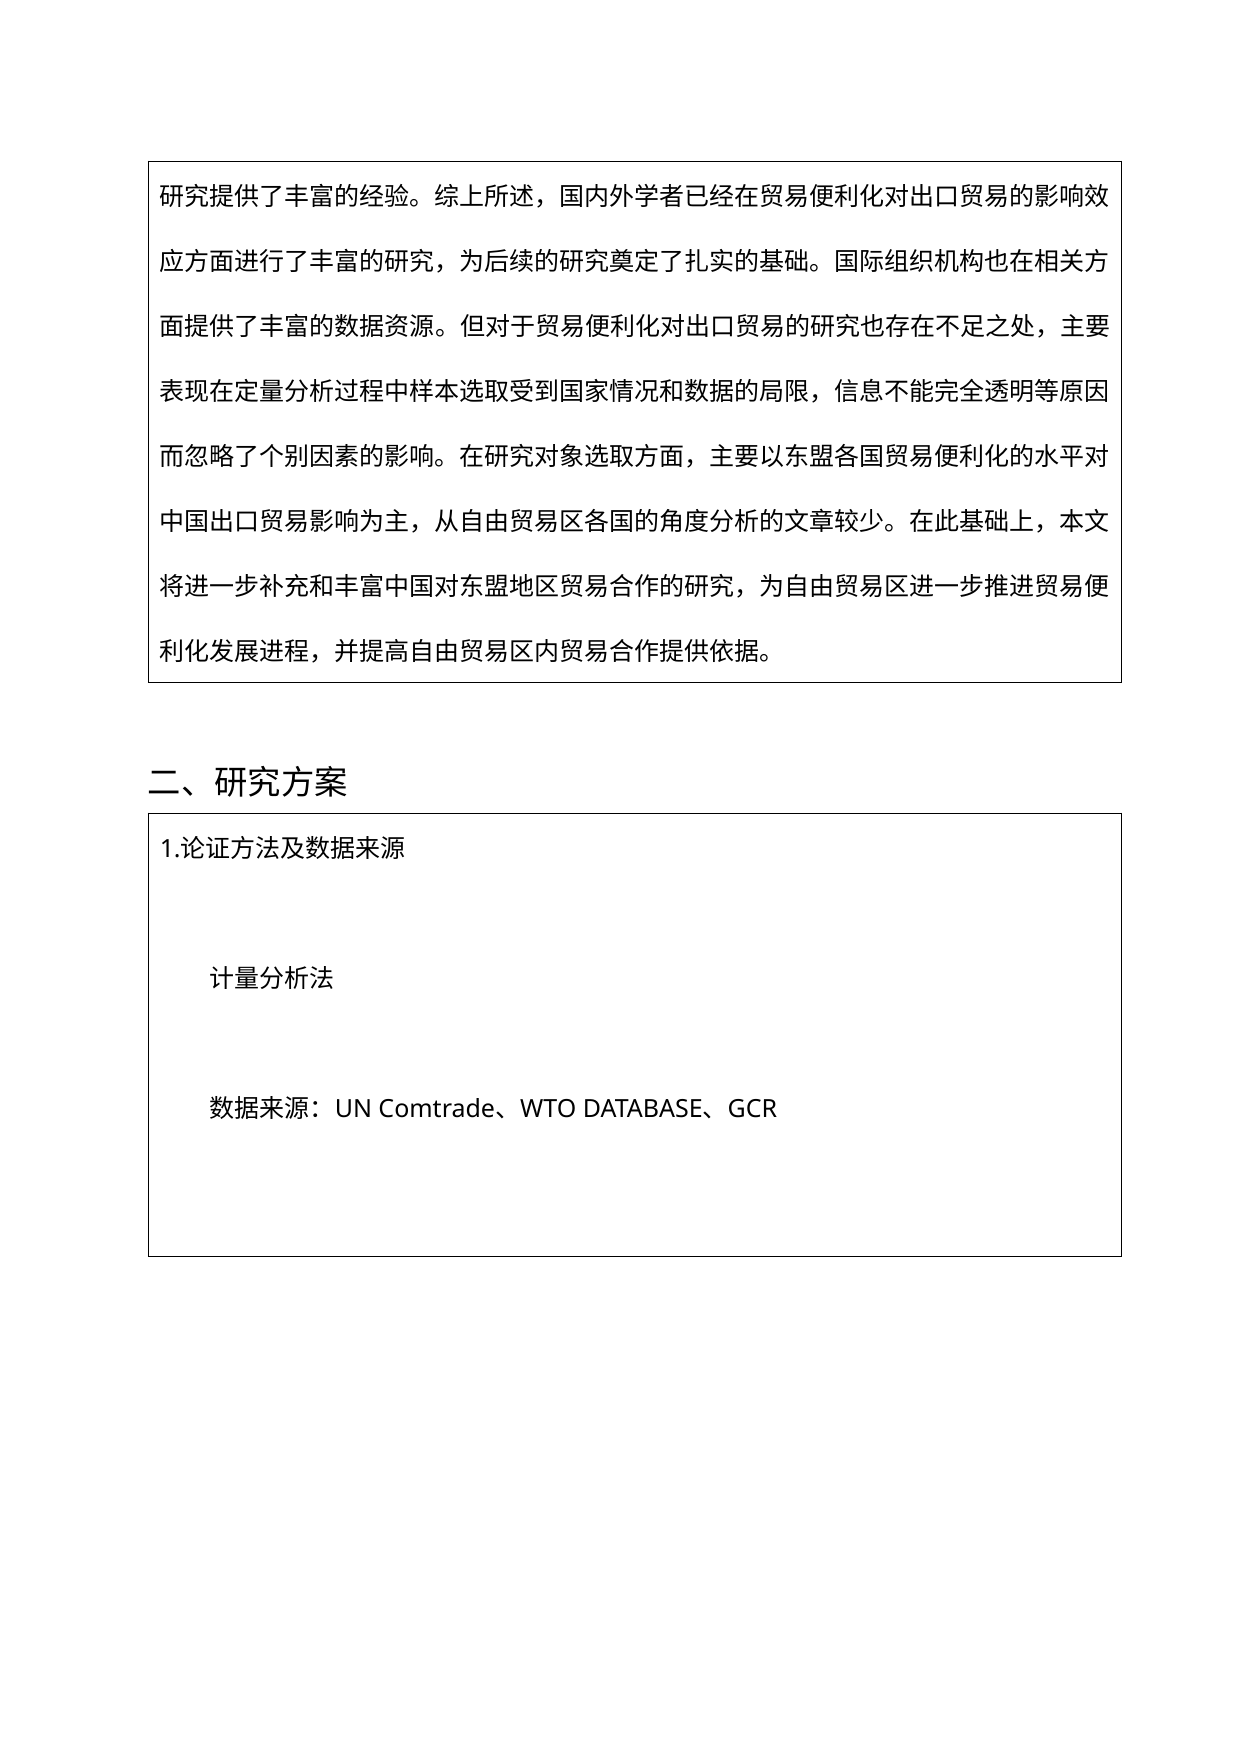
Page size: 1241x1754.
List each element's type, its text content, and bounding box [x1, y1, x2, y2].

text 二、研究方案 [148, 748, 1122, 813]
table_header 1.论证方法及数据来源 计量分析法 数据来源：UN Comtrade、WTO DATABASE、GCR [149, 814, 1121, 1256]
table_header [149, 162, 1121, 682]
